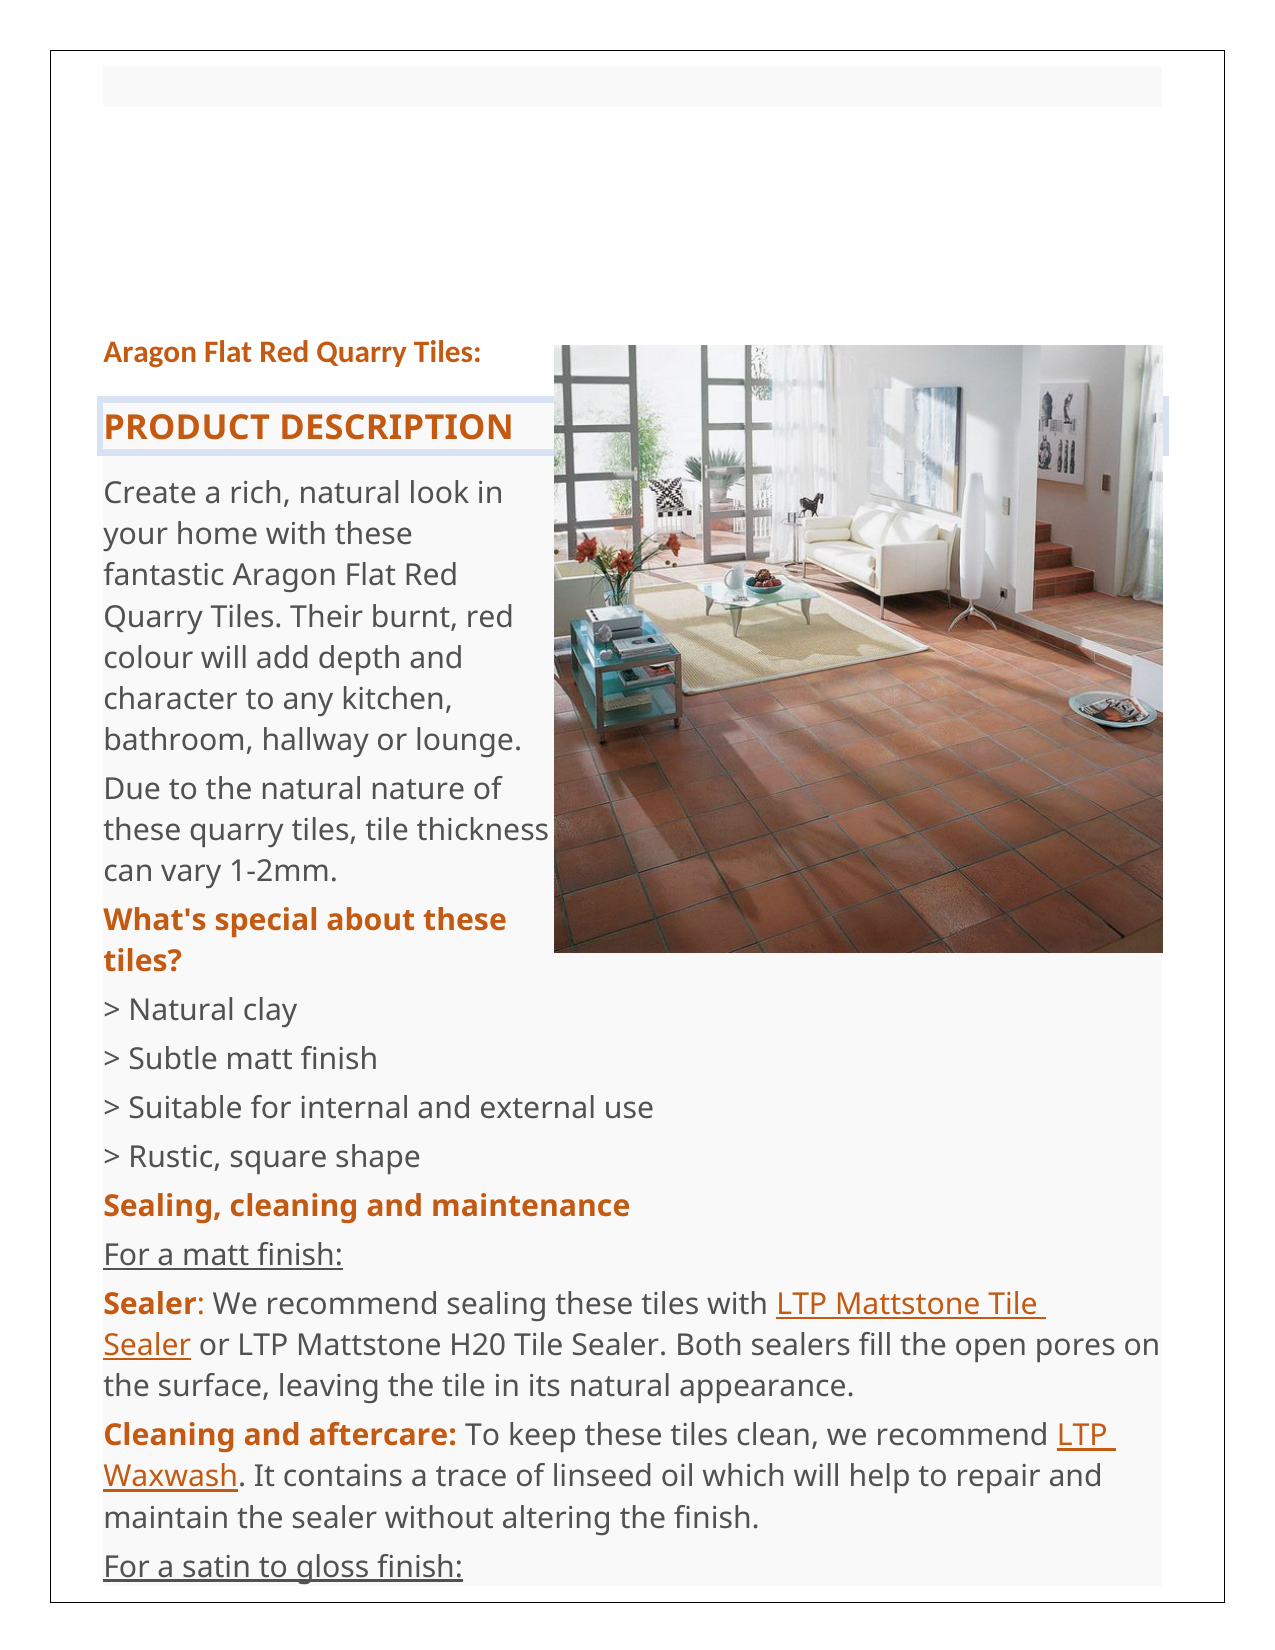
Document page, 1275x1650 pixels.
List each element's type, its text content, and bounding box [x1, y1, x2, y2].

text Aragon Flat Red Quarry Tiles: [103, 332, 1162, 370]
text Cleaning and aftercare: To keep these tiles clean, we recommend LTP Waxwash. It contains a trace of linseed oil which will help to repair and maintain the sealer without altering the finish. [103, 1413, 1162, 1537]
subtitle Product Description [103, 403, 554, 449]
text > Natural clay [103, 988, 1162, 1029]
text > Suitable for internal and external use [103, 1086, 1162, 1127]
picture [554, 345, 1163, 953]
text For a satin to gloss finish: [103, 1545, 1162, 1586]
text For a matt finish: [103, 1233, 1162, 1274]
text Sealing, cleaning and maintenance [103, 1184, 1162, 1225]
text Due to the natural nature of these quarry tiles, tile thickness can vary 1-2mm. [103, 767, 554, 891]
text Sealer: We recommend sealing these tiles with LTP Mattstone Tile Sealer or LTP Mattstone H20 Tile Sealer. Both sealers fill the open pores on the surface, leaving the tile in its natural appearance. [103, 1282, 1162, 1406]
text What's special about these tiles? [103, 898, 1162, 981]
text Create a rich, natural look in your home with these fantastic Aragon Flat Red Quarry Tiles. Their burnt, red colour will add depth and character to any kitchen, bathroom, hallway or lounge. [103, 471, 554, 759]
text > Rustic, square shape [103, 1135, 1162, 1176]
text > Subtle matt finish [103, 1037, 1162, 1078]
